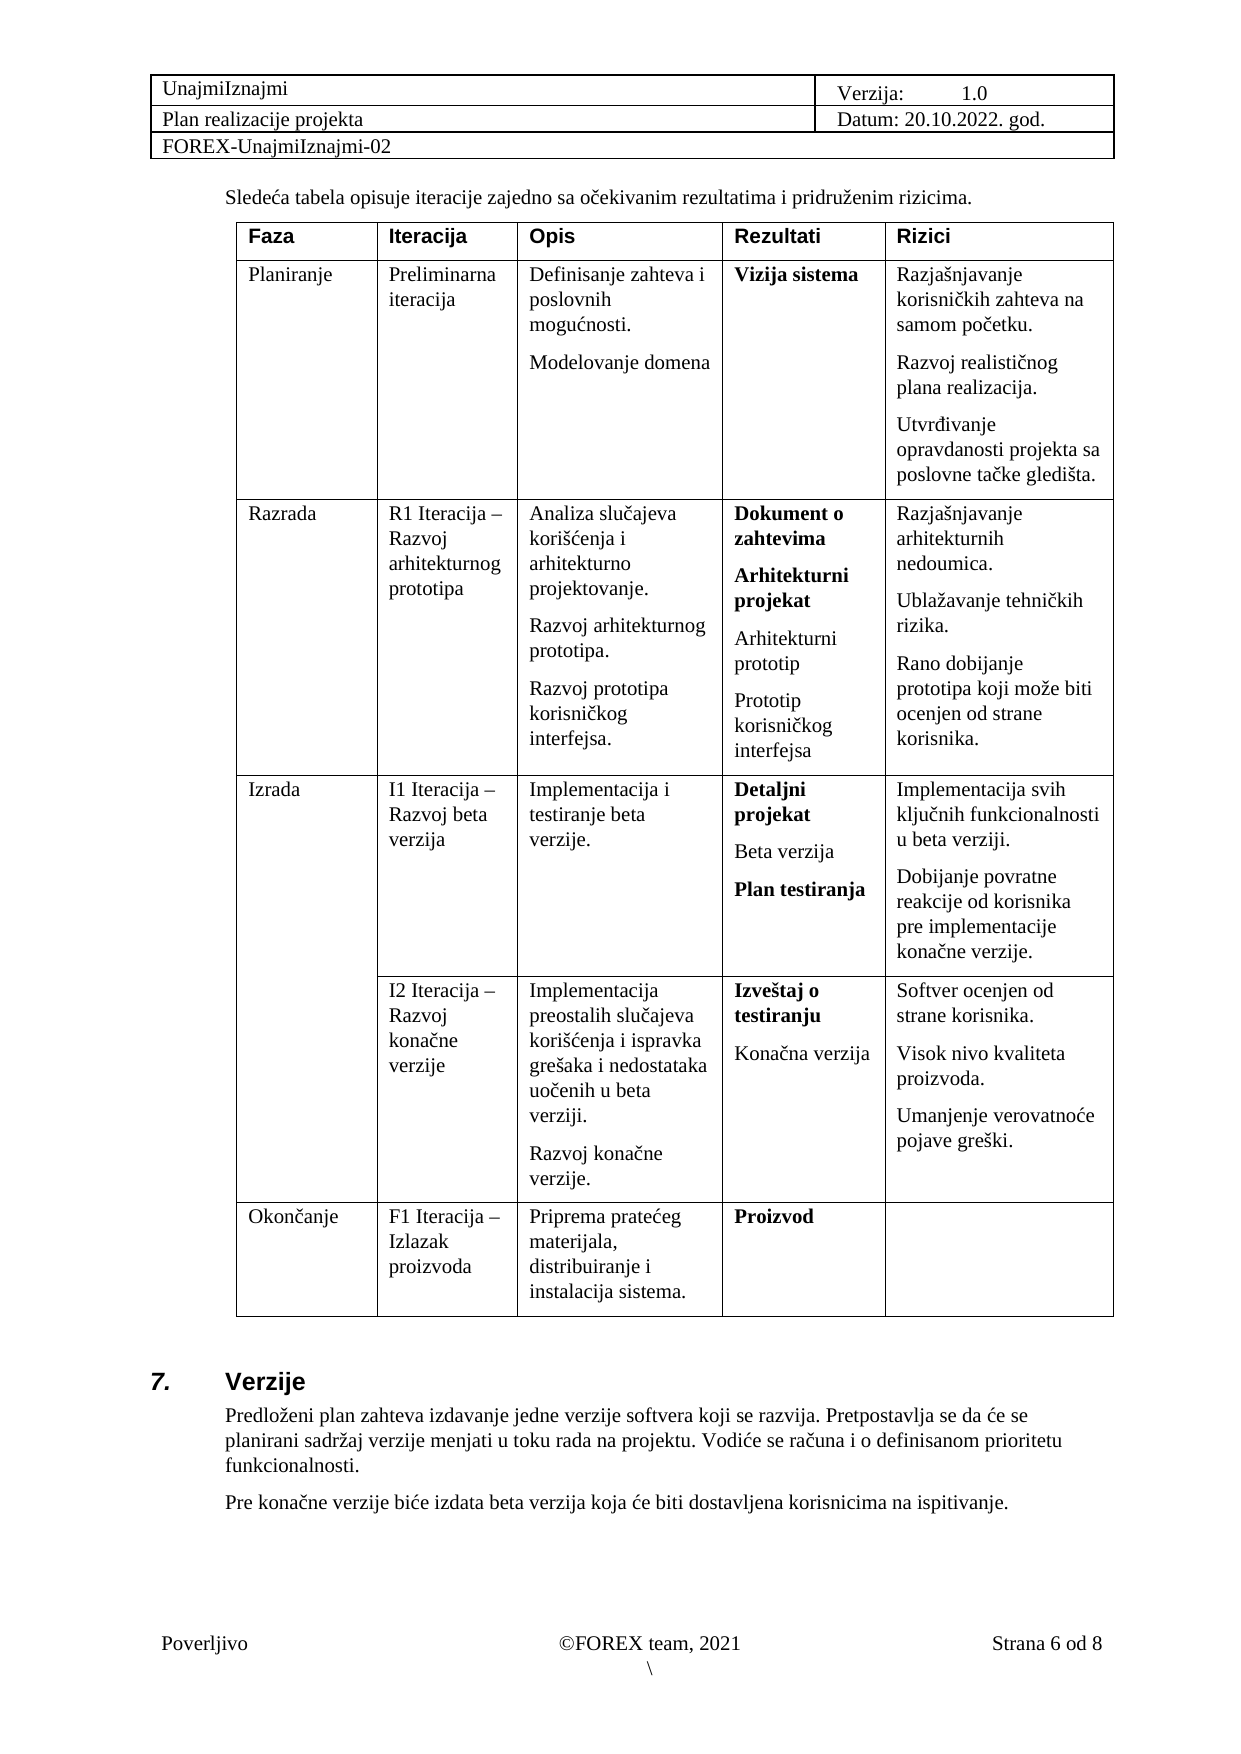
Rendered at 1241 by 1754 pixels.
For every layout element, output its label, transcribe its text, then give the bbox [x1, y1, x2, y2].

table_cell [886, 1203, 1113, 1316]
table_cell Detaljni projekat Beta verzija Plan testiranja [723, 776, 885, 976]
table_header Faza [237, 223, 377, 260]
table_header Rezultati [723, 223, 885, 260]
table_header Opis [518, 223, 722, 260]
table_cell Definisanje zahteva i poslovnih mogućnosti. Modelovanje domena [518, 261, 722, 499]
table_cell Implementacija i testiranje beta verzije. [518, 776, 722, 976]
table_cell Preliminarna iteracija [378, 261, 517, 499]
table_cell Razjašnjavanje arhitekturnih nedoumica. Ublažavanje tehničkih rizika. Rano dobijanje prototipa koji može biti ocenjen od strane korisnika. [886, 500, 1113, 775]
text Pre konačne verzije biće izdata beta verzija koja će biti dostavljena korisnicima na ispitivanje. [225, 1489, 1090, 1514]
table_cell R1 Iteracija – Razvoj arhitekturnog prototipa [378, 500, 517, 775]
table_cell Dokument o zahtevima Arhitekturni projekat Arhitekturni prototip Prototip korisničkog interfejsa [723, 500, 885, 775]
table_cell Proizvod [723, 1203, 885, 1316]
text Predloženi plan zahteva izdavanje jedne verzije softvera koji se razvija. Pretpostavlja se da će se planirani sadržaj verzije menjati u toku rada na projektu. Vodiće se računa i o definisanom prioritetu funkcionalnosti. [225, 1402, 1090, 1477]
table_cell Analiza slučajeva korišćenja i arhitekturno projektovanje. Razvoj arhitekturnog prototipa. Razvoj prototipa korisničkog interfejsa. [518, 500, 722, 775]
table_cell Implementacija preostalih slučajeva korišćenja i ispravka grešaka i nedostataka uočenih u beta verziji. Razvoj konačne verzije. [518, 977, 722, 1202]
text Sledeća tabela opisuje iteracije zajedno sa očekivanim rezultatima i pridruženim rizicima. [225, 184, 1090, 209]
table_cell I2 Iteracija – Razvoj konačne verzije [378, 977, 517, 1202]
table_cell Okončanje [237, 1203, 377, 1316]
subtitle Verzije [150, 1367, 1090, 1395]
table_cell I1 Iteracija – Razvoj beta verzija [378, 776, 517, 976]
table_header Rizici [886, 223, 1113, 260]
table_cell F1 Iteracija – Izlazak proizvoda [378, 1203, 517, 1316]
table_cell Priprema pratećeg materijala, distribuiranje i instalacija sistema. [518, 1203, 722, 1316]
table_cell Izveštaj o testiranju Konačna verzija [723, 977, 885, 1202]
table_header Iteracija [378, 223, 517, 260]
table_cell Vizija sistema [723, 261, 885, 499]
table_cell Izrada [237, 776, 377, 1202]
table_cell Razrada [237, 500, 377, 775]
table_cell Implementacija svih ključnih funkcionalnosti u beta verziji. Dobijanje povratne reakcije od korisnika pre implementacije konačne verzije. [886, 776, 1113, 976]
table_cell Softver ocenjen od strane korisnika. Visok nivo kvaliteta proizvoda. Umanjenje verovatnoće pojave greški. [886, 977, 1113, 1202]
table_cell Planiranje [237, 261, 377, 499]
table_cell Razjašnjavanje korisničkih zahteva na samom početku. Razvoj realističnog plana realizacija. Utvrđivanje opravdanosti projekta sa poslovne tačke gledišta. [886, 261, 1113, 499]
